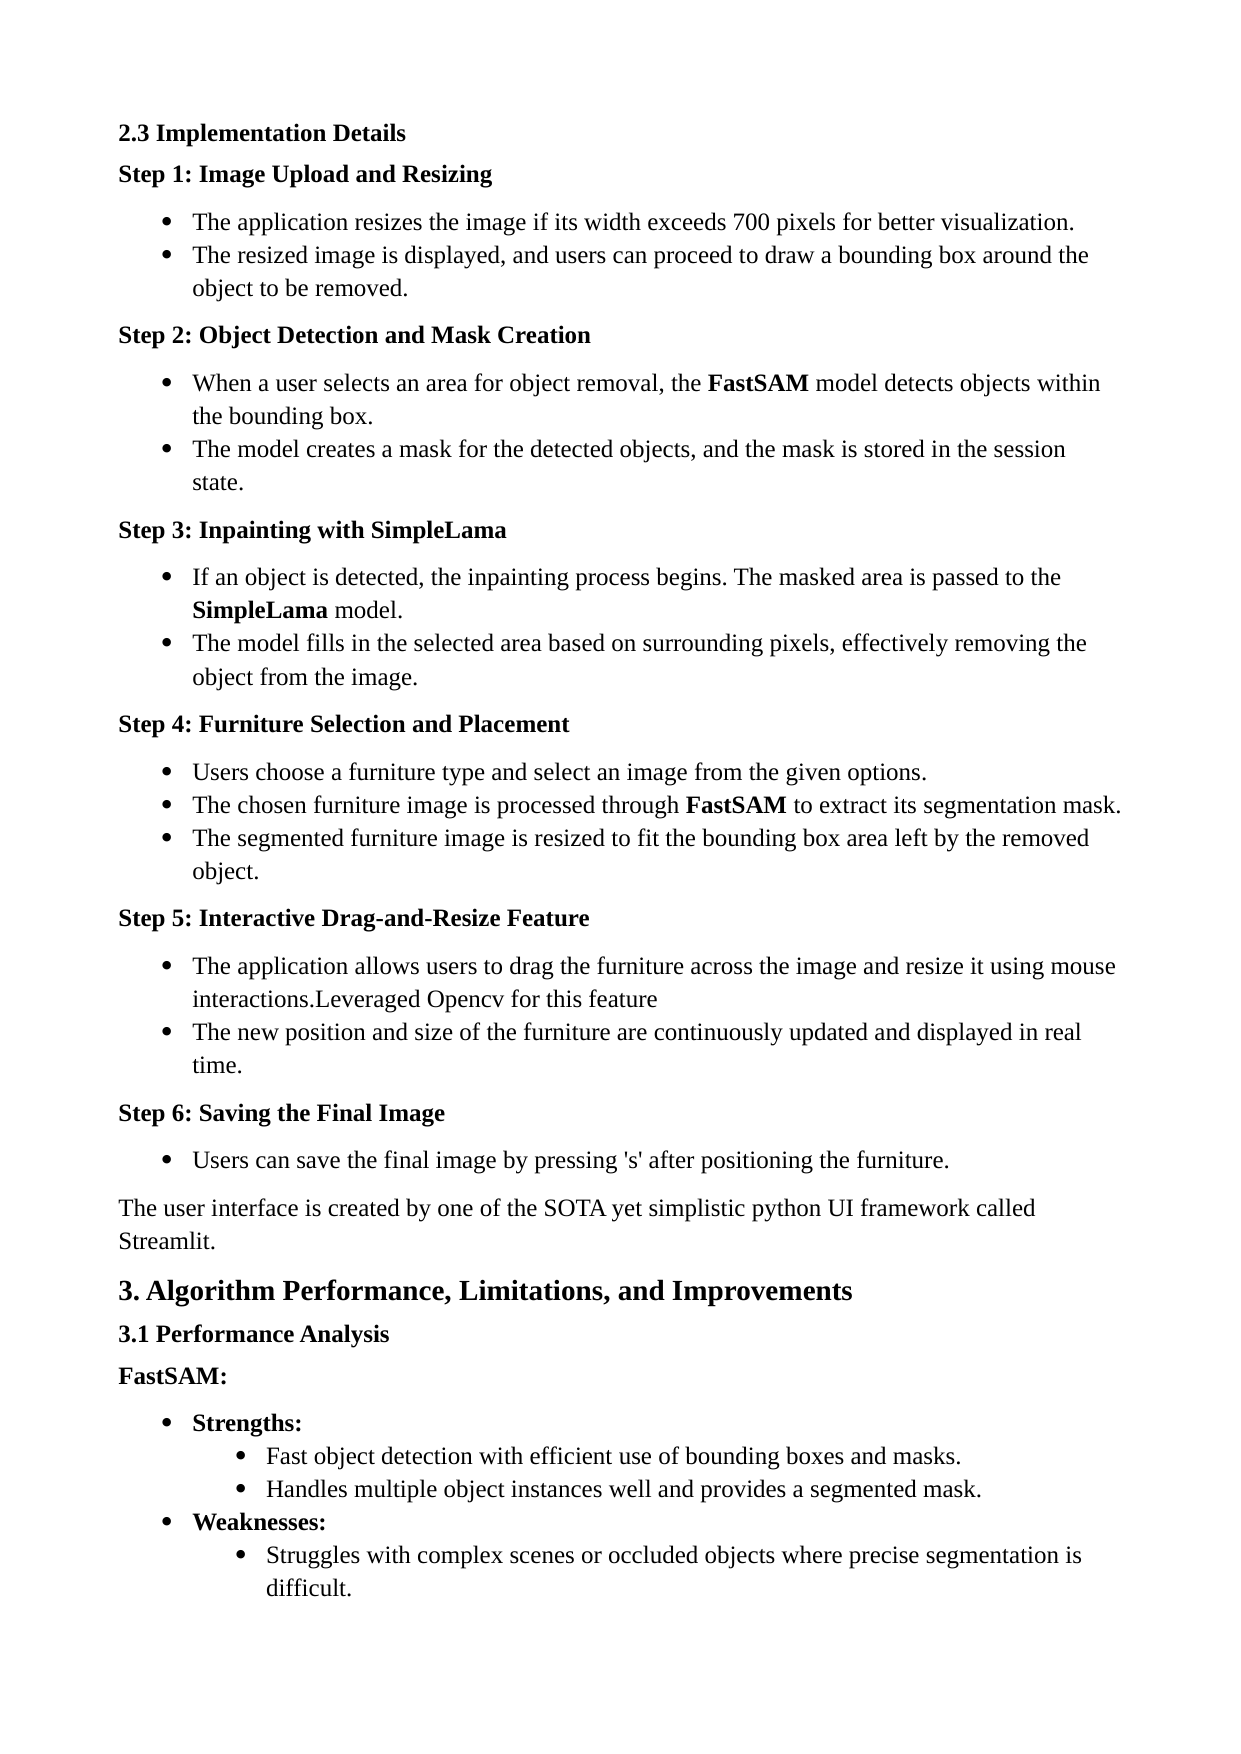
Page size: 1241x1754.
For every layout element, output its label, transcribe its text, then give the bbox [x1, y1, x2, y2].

list The model fills in the selected area based on surrounding pixels, effectively removing the object from the image. [162, 628, 1122, 690]
text Step 2: Object Detection and Mask Creation [118, 321, 1122, 349]
list The application resizes the image if its width exceeds 700 pixels for better visualization. [162, 207, 1122, 236]
list Weaknesses: [162, 1507, 1122, 1536]
subtitle 3.1 Performance Analysis [118, 1319, 1122, 1348]
text Step 1: Image Upload and Resizing [118, 159, 1122, 188]
list When a user selects an area for object removal, the FastSAM model detects objects within the bounding box. [162, 368, 1122, 430]
text FastSAM: [118, 1361, 1122, 1389]
text Step 3: Inpainting with SimpleLama [118, 515, 1122, 544]
list The application allows users to drag the furniture across the image and resize it using mouse interactions.Leveraged Opencv for this feature [162, 951, 1122, 1013]
list The model creates a mask for the detected objects, and the mask is stored in the session state. [162, 434, 1122, 496]
list The chosen furniture image is processed through FastSAM to extract its segmentation mask. [162, 790, 1122, 818]
list The new position and size of the furniture are continuously updated and displayed in real time. [162, 1017, 1122, 1079]
subtitle 3. Algorithm Performance, Limitations, and Improvements [118, 1273, 1122, 1307]
text Step 5: Interactive Drag-and-Resize Feature [118, 903, 1122, 932]
text Step 6: Saving the Final Image [118, 1098, 1122, 1126]
list Users can save the final image by pressing 's' after positioning the furniture. [162, 1145, 1122, 1174]
list Strengths: [162, 1408, 1122, 1437]
list The resized image is displayed, and users can proceed to draw a bounding box around the object to be removed. [162, 240, 1122, 302]
text The user interface is created by one of the SOTA yet simplistic python UI framework called Streamlit. [118, 1193, 1122, 1255]
list Fast object detection with efficient use of bounding boxes and masks. [236, 1441, 1122, 1470]
list Struggles with complex scenes or occluded objects where precise segmentation is difficult. [236, 1541, 1122, 1602]
list Users choose a furniture type and select an image from the given options. [162, 757, 1122, 786]
list The segmented furniture image is resized to fit the bounding box area left by the removed object. [162, 823, 1122, 884]
text Step 4: Furniture Selection and Placement [118, 709, 1122, 738]
subtitle 2.3 Implementation Details [118, 118, 1122, 147]
list If an object is detected, the inpainting process begins. The masked area is passed to the SimpleLama model. [162, 562, 1122, 624]
list Handles multiple object instances well and provides a segmented mask. [236, 1474, 1122, 1503]
